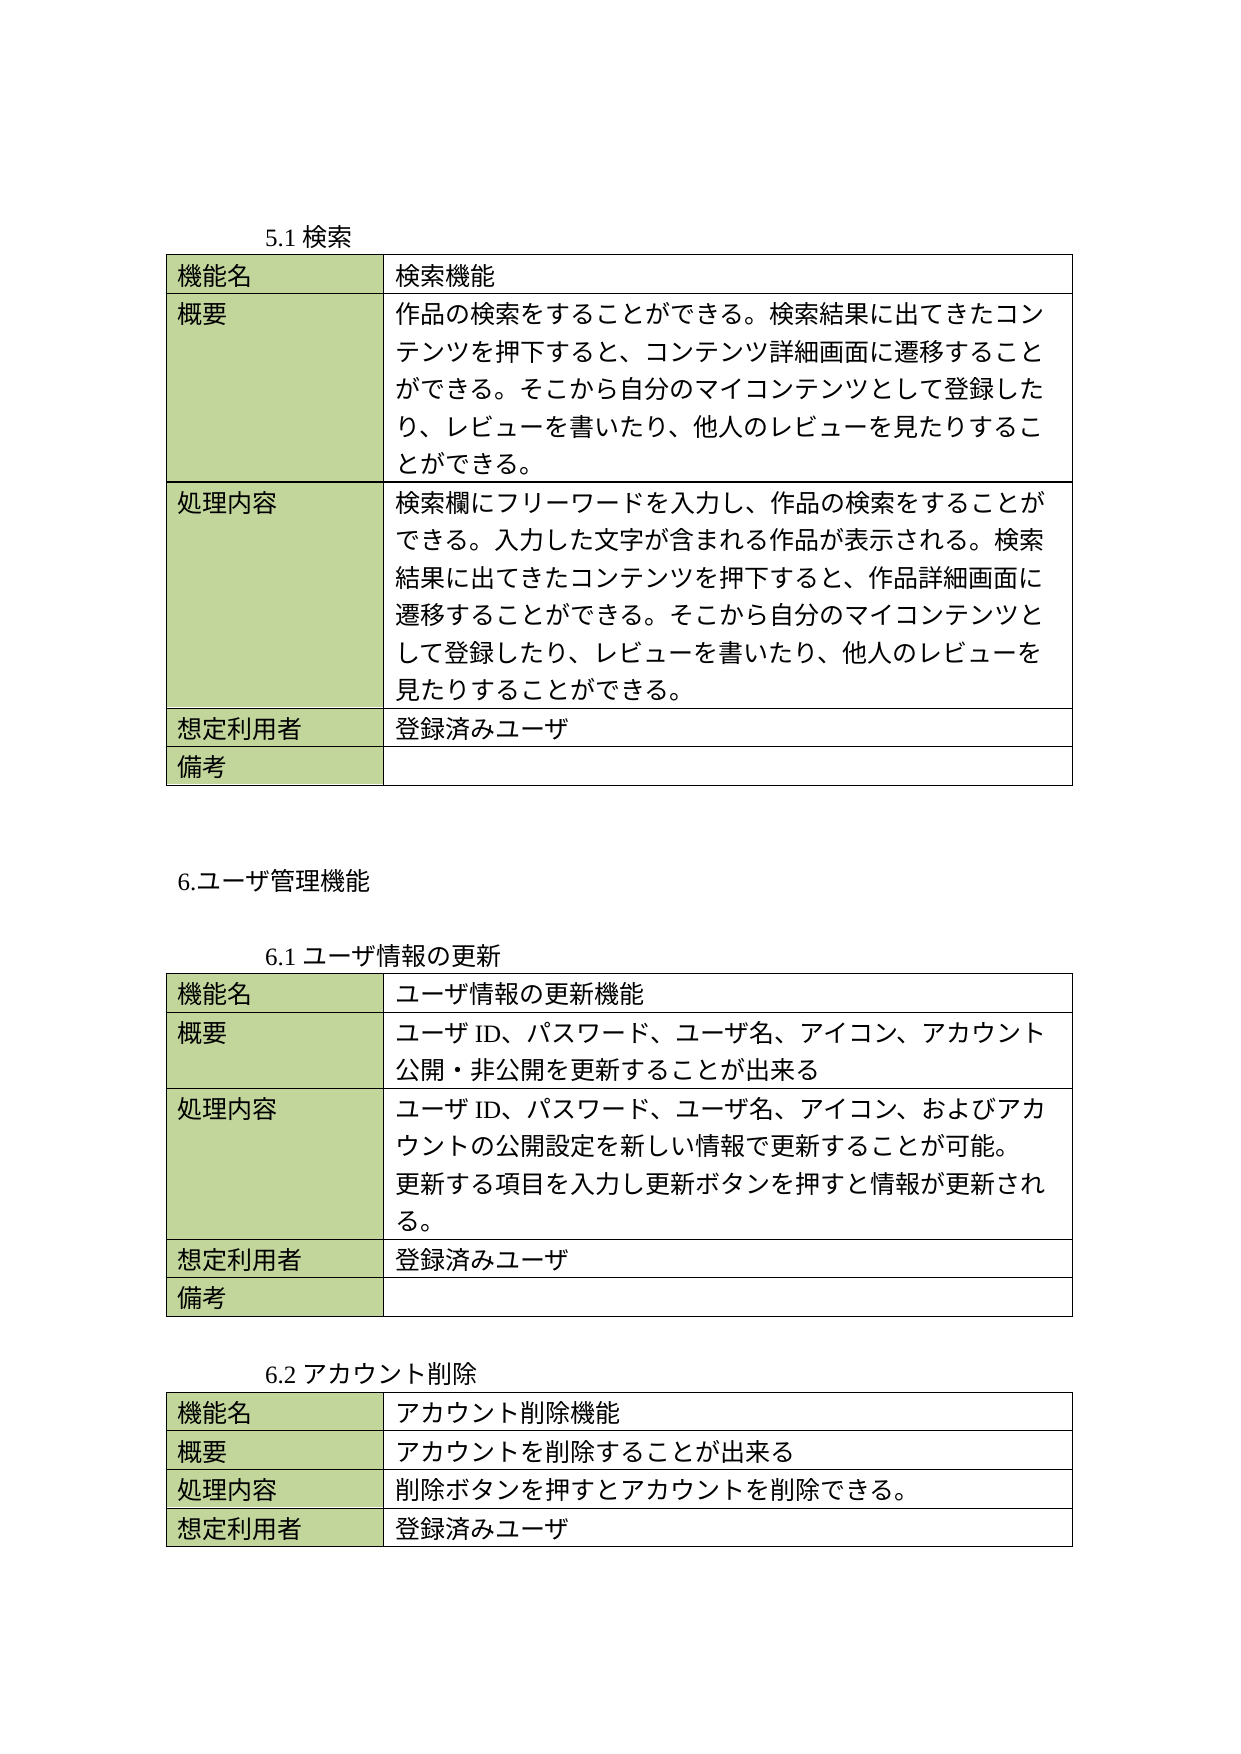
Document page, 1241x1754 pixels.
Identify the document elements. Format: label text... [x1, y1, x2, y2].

table_header 機能名 [167, 255, 383, 293]
table_cell 作品の検索をすることができる。検索結果に出てきたコンテンツを押下すると、コンテンツ詳細画面に遷移することができる。そこから自分のマイコンテンツとして登録したり、レビューを書いたり、他人のレビューを見たりすることができる。 [384, 294, 1072, 481]
table_cell 備考 [167, 747, 383, 784]
table_cell 処理内容 [167, 483, 383, 707]
table_cell 概要 [167, 294, 383, 481]
table_cell 処理内容 [167, 1089, 383, 1239]
table_cell 登録済みユーザ [384, 1509, 1072, 1546]
table_cell 概要 [167, 1013, 383, 1088]
table_cell 登録済みユーザ [384, 709, 1072, 746]
table_header 検索機能 [384, 255, 1072, 293]
table_header 機能名 [167, 974, 383, 1012]
table_cell アカウントを削除することが出来る [384, 1431, 1072, 1469]
table_header 機能名 [167, 1393, 383, 1430]
table_cell 想定利用者 [167, 1509, 383, 1546]
table_cell 想定利用者 [167, 1240, 383, 1277]
table_cell [384, 1278, 1072, 1316]
text 6.ユーザ管理機能 [177, 861, 1063, 898]
table_cell [384, 747, 1072, 784]
table_cell 備考 [167, 1278, 383, 1316]
table_cell 削除ボタンを押すとアカウントを削除できる。 [384, 1470, 1072, 1507]
table_header アカウント削除機能 [384, 1393, 1072, 1430]
table_cell 検索欄にフリーワードを入力し、作品の検索をすることができる。入力した文字が含まれる作品が表示される。検索結果に出てきたコンテンツを押下すると、作品詳細画面に遷移することができる。そこから自分のマイコンテンツとして登録したり、レビューを書いたり、他人のレビューを見たりすることができる。 [384, 483, 1072, 707]
text 5.1 検索 [265, 217, 1063, 254]
text 6.1 ユーザ情報の更新 [265, 936, 1063, 973]
table_cell 概要 [167, 1431, 383, 1469]
table_header ユーザ情報の更新機能 [384, 974, 1072, 1012]
table_cell ユーザID、パスワード、ユーザ名、アイコン、アカウント公開・非公開を更新することが出来る [384, 1013, 1072, 1088]
table_cell 登録済みユーザ [384, 1240, 1072, 1277]
table_cell ユーザID、パスワード、ユーザ名、アイコン、およびアカウントの公開設定を新しい情報で更新することが可能。 更新する項目を入力し更新ボタンを押すと情報が更新される。 [384, 1089, 1072, 1239]
table_cell 処理内容 [167, 1470, 383, 1507]
table_cell 想定利用者 [167, 709, 383, 746]
text 6.2 アカウント削除 [265, 1354, 1063, 1392]
